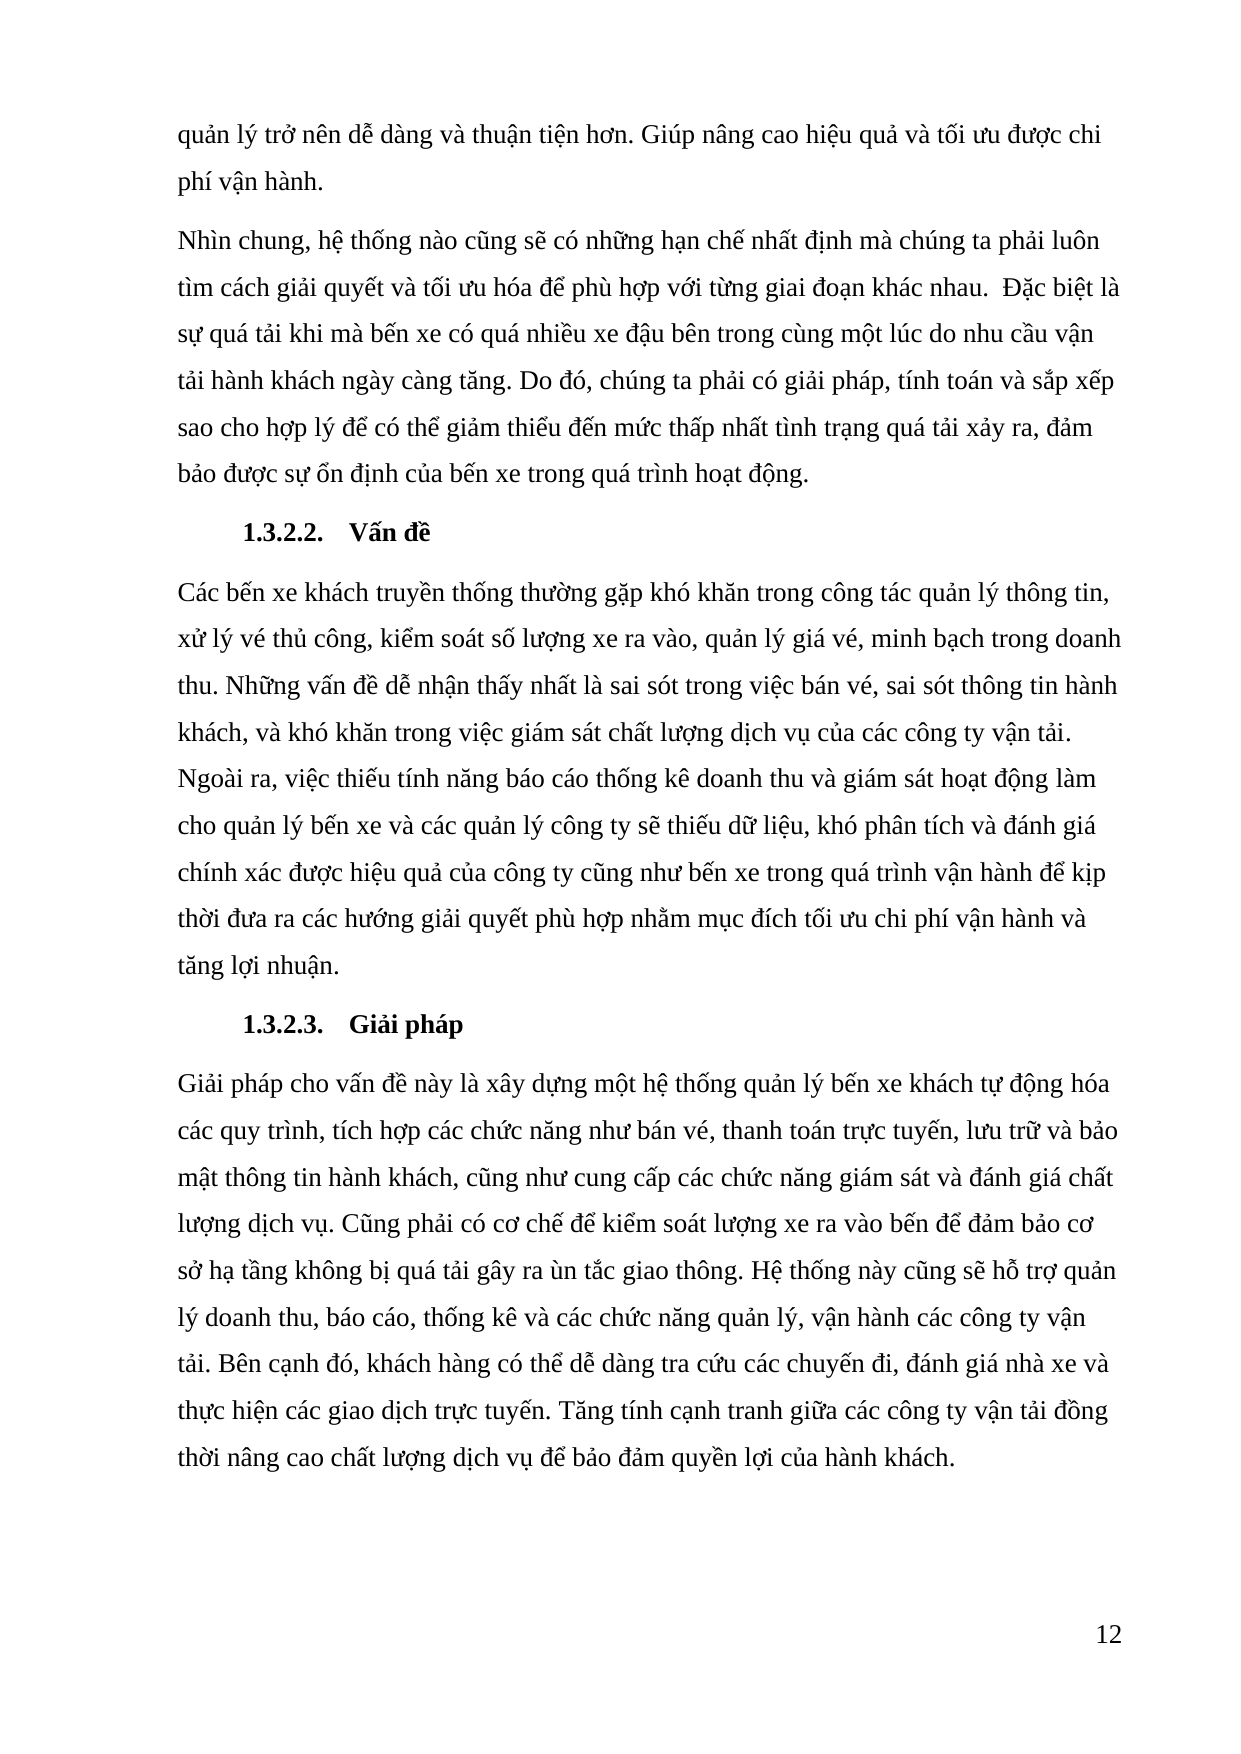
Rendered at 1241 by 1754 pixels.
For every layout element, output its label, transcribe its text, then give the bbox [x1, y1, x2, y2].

subtitle Vấn đề [242, 516, 1122, 548]
text Giải pháp cho vấn đề này là xây dựng một hệ thống quản lý bến xe khách tự động hóa các quy trình, tích hợp các chức năng như bán vé, thanh toán trực tuyến, lưu trữ và bảo mật thông tin hành khách, cũng như cung cấp các chức năng giám sát và đánh giá chất lượng dịch vụ. Cũng phải có cơ chế để kiểm soát lượng xe ra vào bến để đảm bảo cơ sở hạ tầng không bị quá tải gây ra ùn tắc giao thông. Hệ thống này cũng sẽ hỗ trợ quản lý doanh thu, báo cáo, thống kê và các chức năng quản lý, vận hành các công ty vận tải. Bên cạnh đó, khách hàng có thể dễ dàng tra cứu các chuyến đi, đánh giá nhà xe và thực hiện các giao dịch trực tuyến. Tăng tính cạnh tranh giữa các công ty vận tải đồng thời nâng cao chất lượng dịch vụ để bảo đảm quyền lợi của hành khách. [177, 1067, 1122, 1472]
subtitle Giải pháp [242, 1008, 1122, 1039]
text Các bến xe khách truyền thống thường gặp khó khăn trong công tác quản lý thông tin, xử lý vé thủ công, kiểm soát số lượng xe ra vào, quản lý giá vé, minh bạch trong doanh thu. Những vấn đề dễ nhận thấy nhất là sai sót trong việc bán vé, sai sót thông tin hành khách, và khó khăn trong việc giám sát chất lượng dịch vụ của các công ty vận tải. Ngoài ra, việc thiếu tính năng báo cáo thống kê doanh thu và giám sát hoạt động làm cho quản lý bến xe và các quản lý công ty sẽ thiếu dữ liệu, khó phân tích và đánh giá chính xác được hiệu quả của công ty cũng như bến xe trong quá trình vận hành để kịp thời đưa ra các hướng giải quyết phù hợp nhằm mục đích tối ưu chi phí vận hành và tăng lợi nhuận. [177, 576, 1122, 980]
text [177, 118, 1122, 196]
text Nhìn chung, hệ thống nào cũng sẽ có những hạn chế nhất định mà chúng ta phải luôn tìm cách giải quyết và tối ưu hóa để phù hợp với từng giai đoạn khác nhau. Đặc biệt là sự quá tải khi mà bến xe có quá nhiều xe đậu bên trong cùng một lúc do nhu cầu vận tải hành khách ngày càng tăng. Do đó, chúng ta phải có giải pháp, tính toán và sắp xếp sao cho hợp lý để có thể giảm thiểu đến mức thấp nhất tình trạng quá tải xảy ra, đảm bảo được sự ổn định của bến xe trong quá trình hoạt động. [177, 224, 1122, 488]
